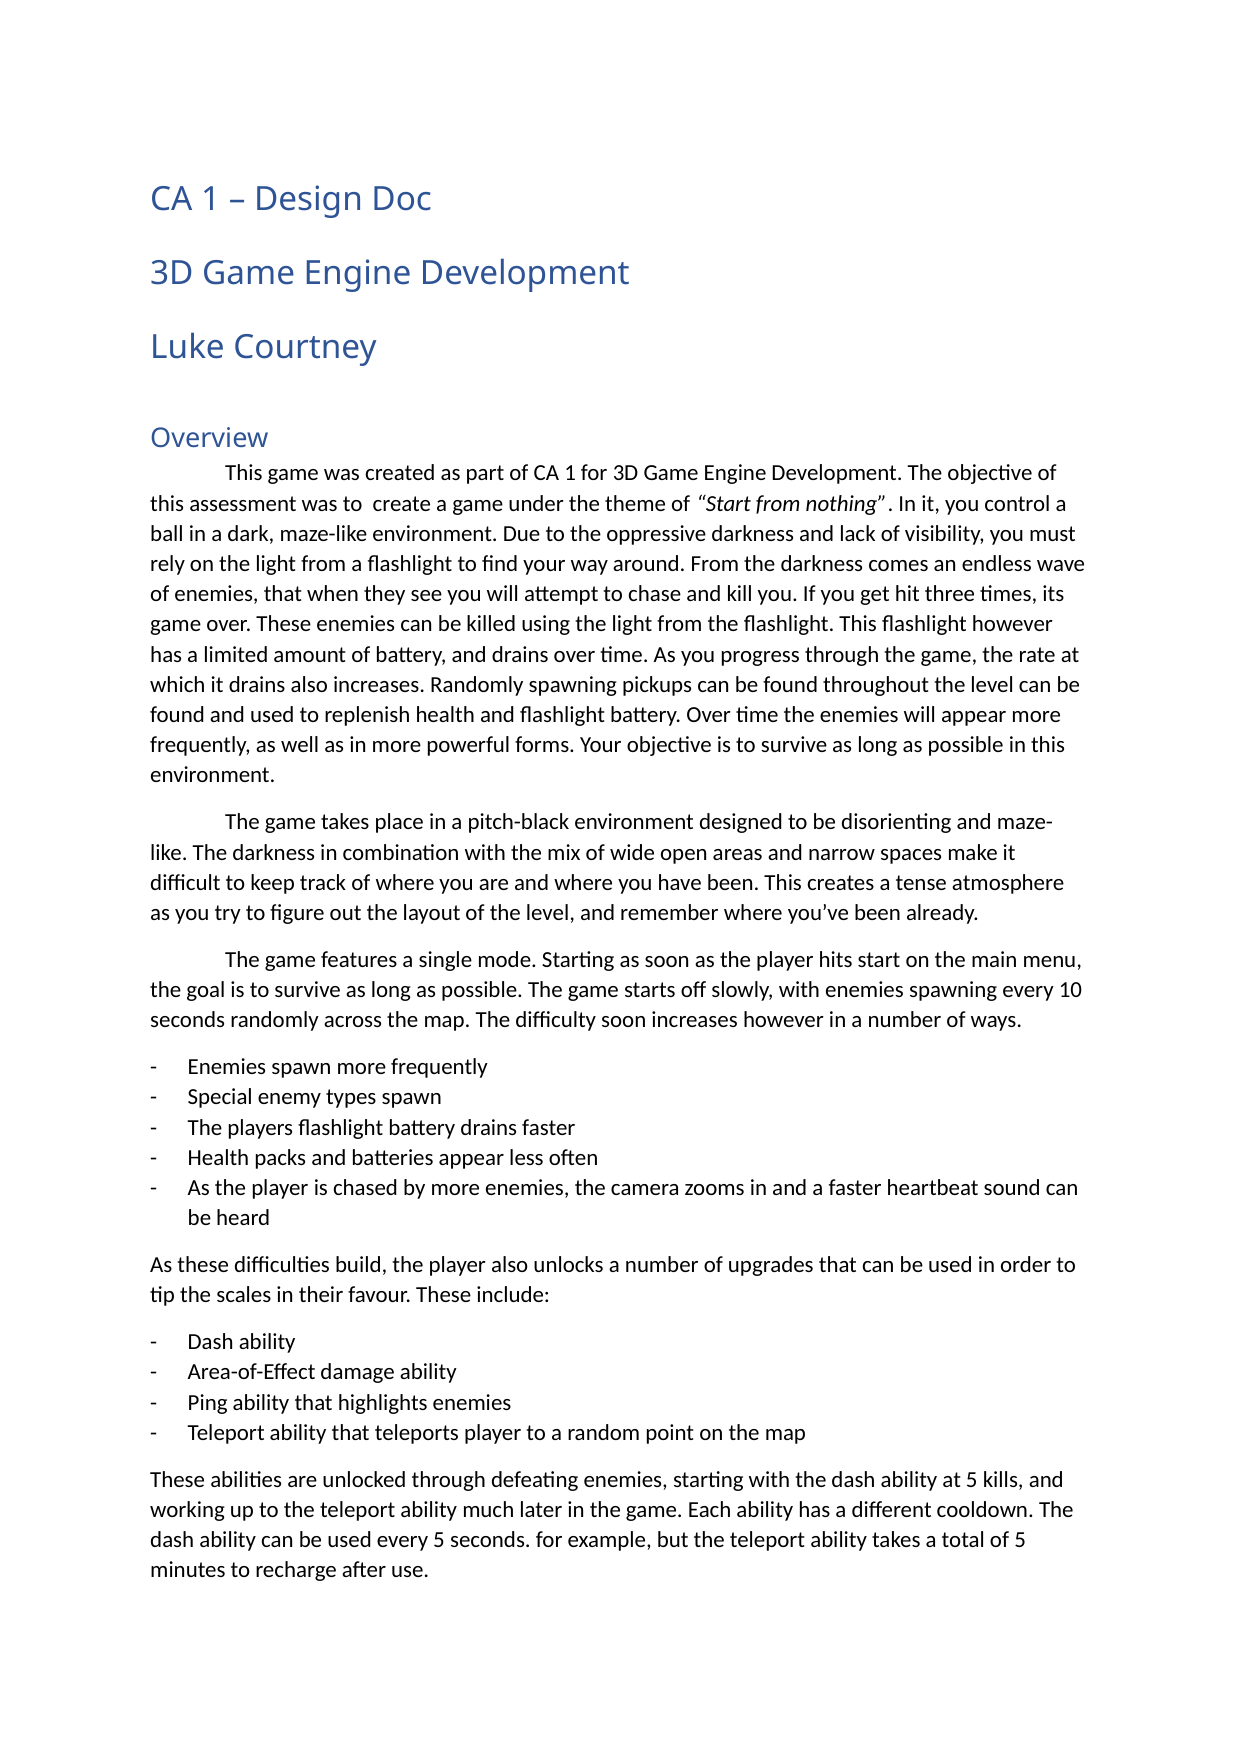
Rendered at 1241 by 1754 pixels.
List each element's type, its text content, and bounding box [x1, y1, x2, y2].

text This game was created as part of CA 1 for 3D Game Engine Development. The objective of this assessment was to create a game under the theme of “Start from nothing”. In it, you control a ball in a dark, maze-like environment. Due to the oppressive darkness and lack of visibility, you must rely on the light from a flashlight to find your way around. From the darkness comes an endless wave of enemies, that when they see you will attempt to chase and kill you. If you get hit three times, its game over. These enemies can be killed using the light from the flashlight. This flashlight however has a limited amount of battery, and drains over time. As you progress through the game, the rate at which it drains also increases. Randomly spawning pickups can be found throughout the level can be found and used to replenish health and flashlight battery. Over time the enemies will appear more frequently, as well as in more powerful forms. Your objective is to survive as long as possible in this environment. [150, 458, 1090, 789]
subtitle 3D Game Engine Development [150, 249, 1090, 294]
list As the player is chased by more enemies, the camera zooms in and a faster heartbeat sound can be heard [150, 1173, 1090, 1231]
list Enemies spawn more frequently [150, 1052, 1090, 1080]
text As these difficulties build, the player also unlocks a number of upgrades that can be used in order to tip the scales in their favour. These include: [150, 1250, 1090, 1308]
list Dash ability [150, 1327, 1090, 1355]
subtitle Luke Courtney [150, 323, 1090, 368]
list Teleport ability that teleports player to a random point on the map [150, 1418, 1090, 1446]
text These abilities are unlocked through defeating enemies, starting with the dash ability at 5 kills, and working up to the teleport ability much later in the game. Each ability has a different cooldown. The dash ability can be used every 5 seconds. for example, but the teleport ability takes a total of 5 minutes to recharge after use. [150, 1465, 1090, 1583]
list Special enemy types spawn [150, 1082, 1090, 1111]
subtitle CA 1 – Design Doc [150, 175, 1090, 220]
text The game takes place in a pitch-black environment designed to be disorienting and maze-like. The darkness in combination with the mix of wide open areas and narrow spaces make it difficult to keep track of where you are and where you have been. This creates a tense atmosphere as you try to figure out the layout of the level, and remember where you’ve been already. [150, 807, 1090, 926]
text The game features a single mode. Starting as soon as the player hits start on the main menu, the goal is to survive as long as possible. The game starts off slowly, with enemies spawning every 10 seconds randomly across the map. The difficulty soon increases however in a number of ways. [150, 945, 1090, 1033]
list The players flashlight battery drains faster [150, 1113, 1090, 1141]
list Ping ability that highlights enemies [150, 1388, 1090, 1416]
subtitle Overview [150, 419, 1090, 456]
list Health packs and batteries appear less often [150, 1143, 1090, 1171]
list Area-of-Effect damage ability [150, 1357, 1090, 1386]
